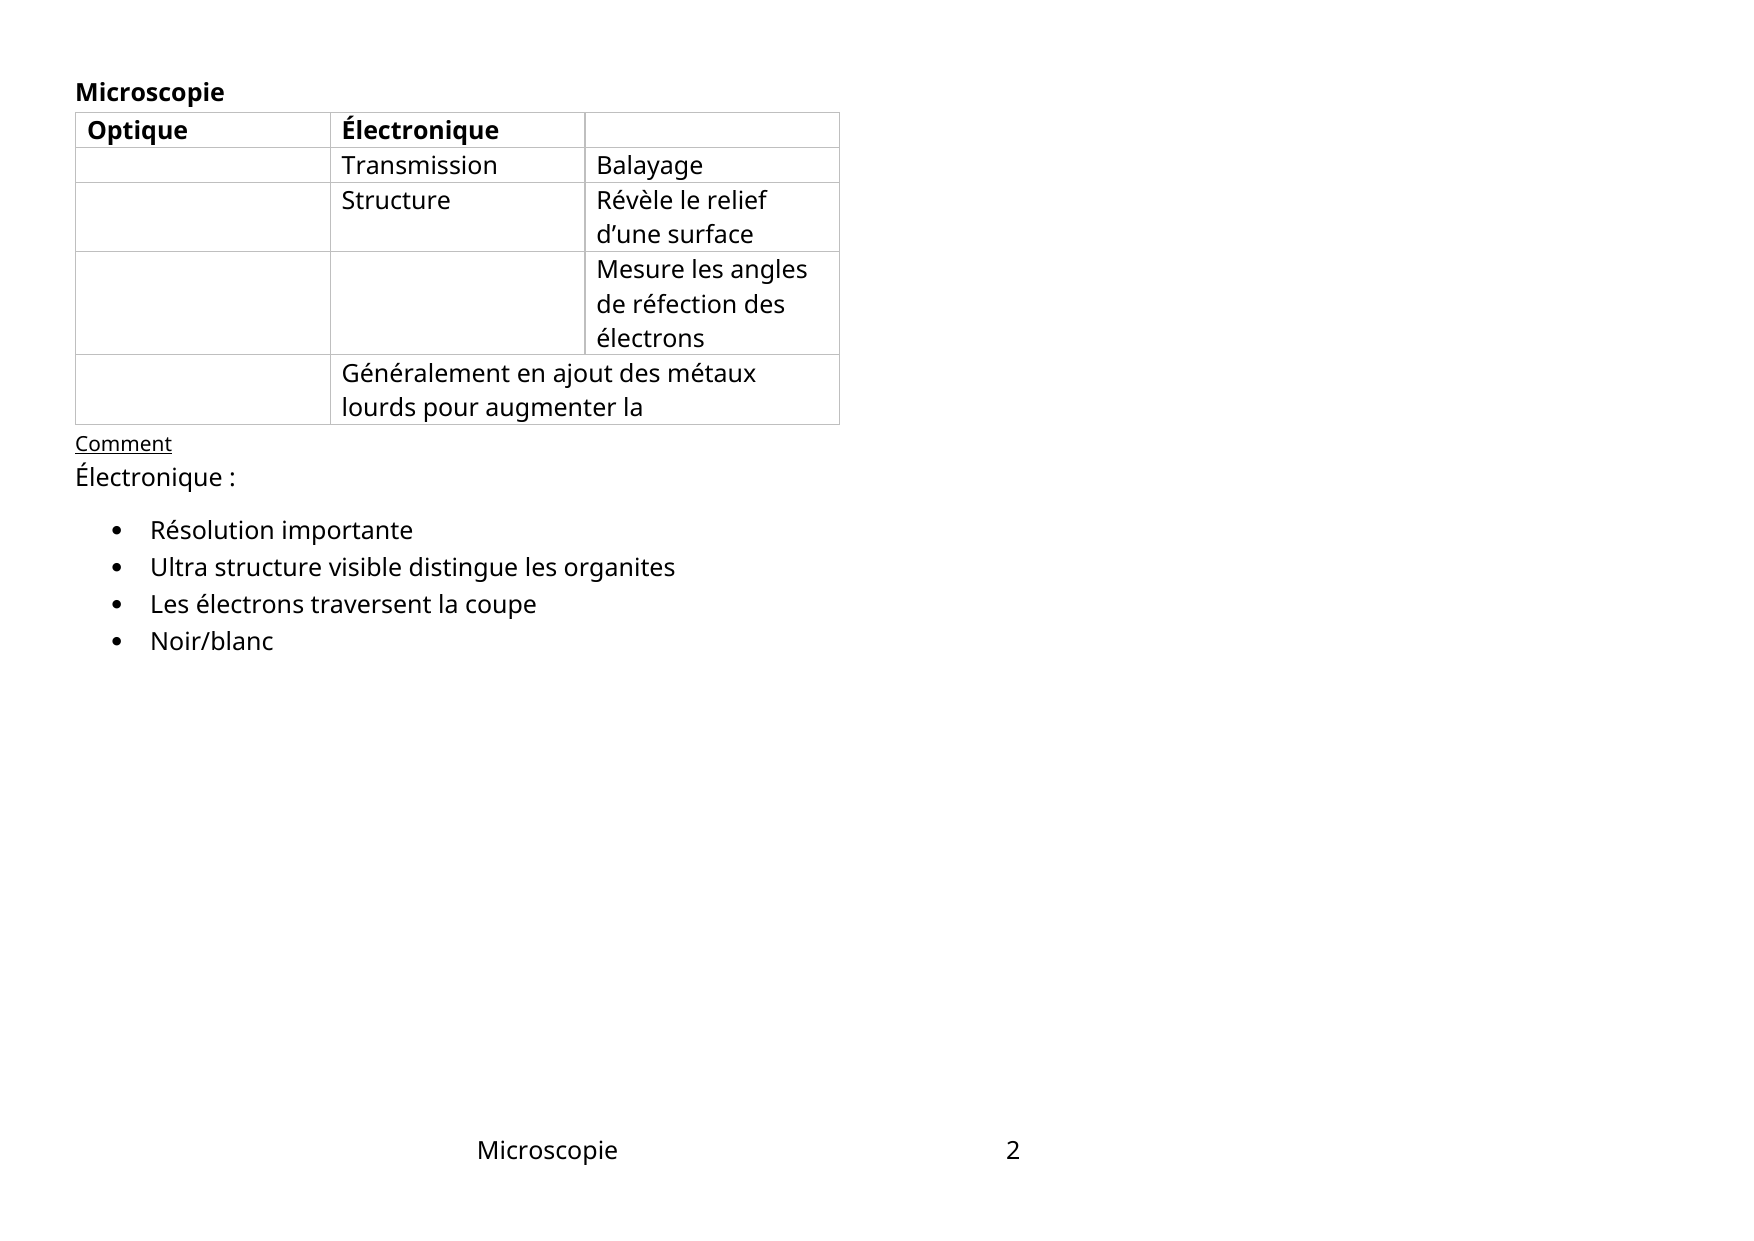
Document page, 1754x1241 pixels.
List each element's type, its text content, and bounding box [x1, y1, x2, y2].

list Ultra structure visible distingue les organites [112, 549, 840, 584]
text Électronique : [75, 459, 840, 493]
table_cell Transmission [331, 148, 584, 182]
table_cell Balayage [586, 148, 839, 182]
subtitle Microscopie [75, 75, 840, 109]
list Les électrons traversent la coupe [112, 586, 840, 620]
table_cell [76, 148, 330, 182]
table_cell Structure [331, 183, 584, 251]
table_header [586, 113, 839, 147]
table_cell [76, 183, 330, 251]
table_header Électronique [331, 113, 584, 147]
table_cell [76, 355, 330, 423]
table_cell Généralement en ajout des métaux lourds pour augmenter la [331, 355, 839, 423]
table_cell [76, 252, 330, 354]
list Noir/blanc [112, 623, 840, 657]
table_cell Mesure les angles de réfection des électrons [586, 252, 839, 354]
subtitle Comment [75, 429, 840, 457]
list Résolution importante [112, 513, 840, 547]
table_cell Révèle le relief d’une surface [586, 183, 839, 251]
table_header Optique [76, 113, 330, 147]
table_cell [331, 252, 584, 354]
